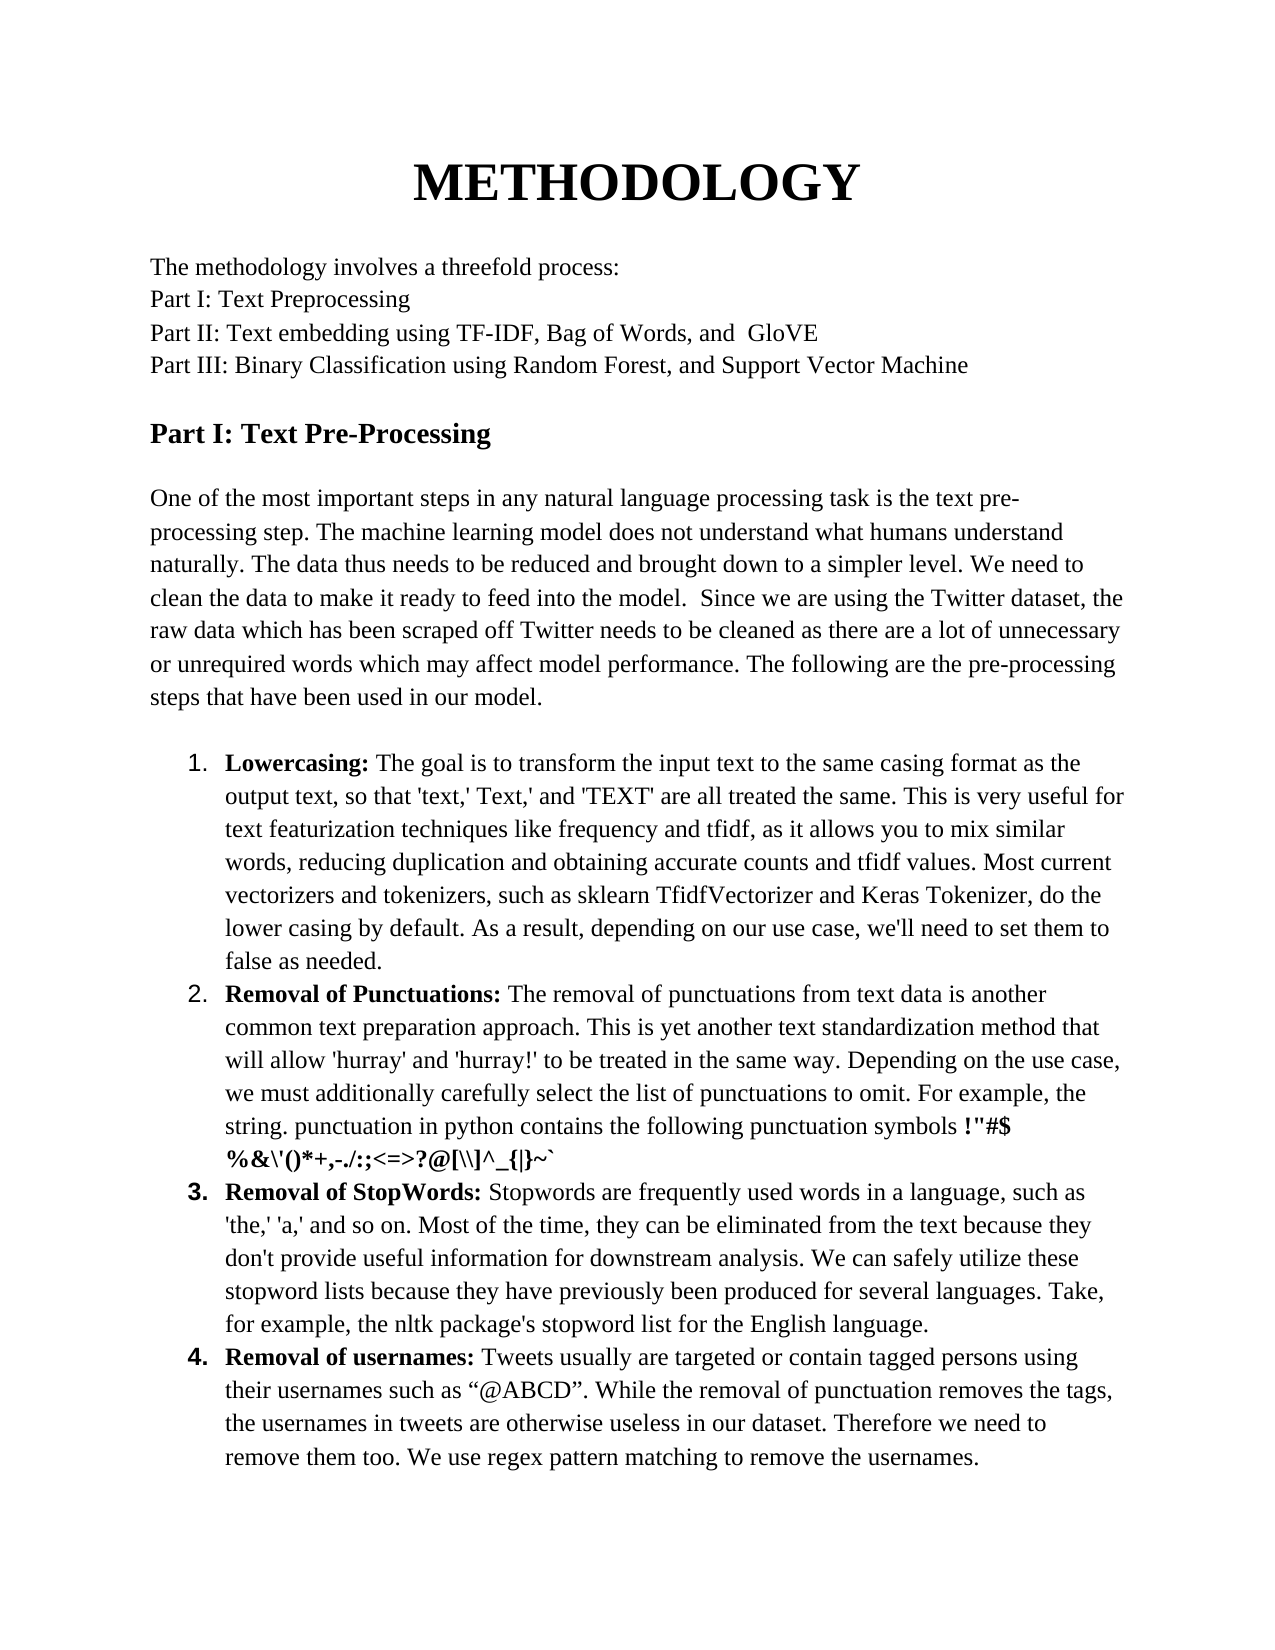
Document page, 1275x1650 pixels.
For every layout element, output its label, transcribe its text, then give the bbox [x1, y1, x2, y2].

text One of the most important steps in any natural language processing task is the text pre-processing step. The machine learning model does not understand what humans understand naturally. The data thus needs to be reduced and brought down to a simpler level.​ We need to clean the data to make it ready to feed into the model. ​ Since we are using the Twitter dataset, the raw data which has been scraped off Twitter needs to be cleaned​ as there are a lot of unnecessary or unrequired words which may affect model performance. The following are the pre-processing steps that have been used in our model. [150, 483, 1125, 710]
text Part II: Text embedding using TF-IDF, Bag of Words, and GloVE [150, 318, 1125, 346]
list Lowercasing: The goal is to transform the input text to the same casing format as the output text, so that 'text,' Text,' and 'TEXT' are all treated the same. This is very useful for text featurization techniques like frequency and tfidf, as it allows you to mix similar words, reducing duplication and obtaining accurate counts and tfidf values. Most current vectorizers and tokenizers, such as sklearn TfidfVectorizer and Keras Tokenizer, do the lower casing by default. As a result, depending on our use case, we'll need to set them to false as needed. [187, 748, 1125, 975]
subtitle Part I: Text Pre-Processing [150, 417, 1125, 450]
title METHODOLOGY [150, 150, 1125, 212]
list Removal of Punctuations: The removal of punctuations from text data is another common text preparation approach. This is yet another text standardization method that will allow 'hurray' and 'hurray!' to be treated in the same way. Depending on the use case, we must additionally carefully select the list of punctuations to omit. For example, the string. punctuation in python contains the following punctuation symbols !"#$%&\'()*+,-./:;<=>?@[\\]^_{|}~` [187, 979, 1125, 1173]
list Removal of StopWords: Stopwords are frequently used words in a language, such as 'the,' 'a,' and so on. Most of the time, they can be eliminated from the text because they don't provide useful information for downstream analysis. We can safely utilize these stopword lists because they have previously been produced for several languages. Take, for example, the nltk package's stopword list for the English language. [187, 1177, 1125, 1338]
text The methodology involves a threefold process: [150, 252, 1125, 280]
text Part I: Text Preprocessing [150, 284, 1125, 313]
text Part III: Binary Classification using Random Forest, and Support Vector Machine [150, 351, 1125, 379]
list Removal of usernames: Tweets usually are targeted or contain tagged persons using their usernames such as “@ABCD”. While the removal of punctuation removes the tags, the usernames in tweets are otherwise useless in our dataset. Therefore we need to remove them too. We use regex pattern matching to remove the usernames. [187, 1342, 1125, 1470]
